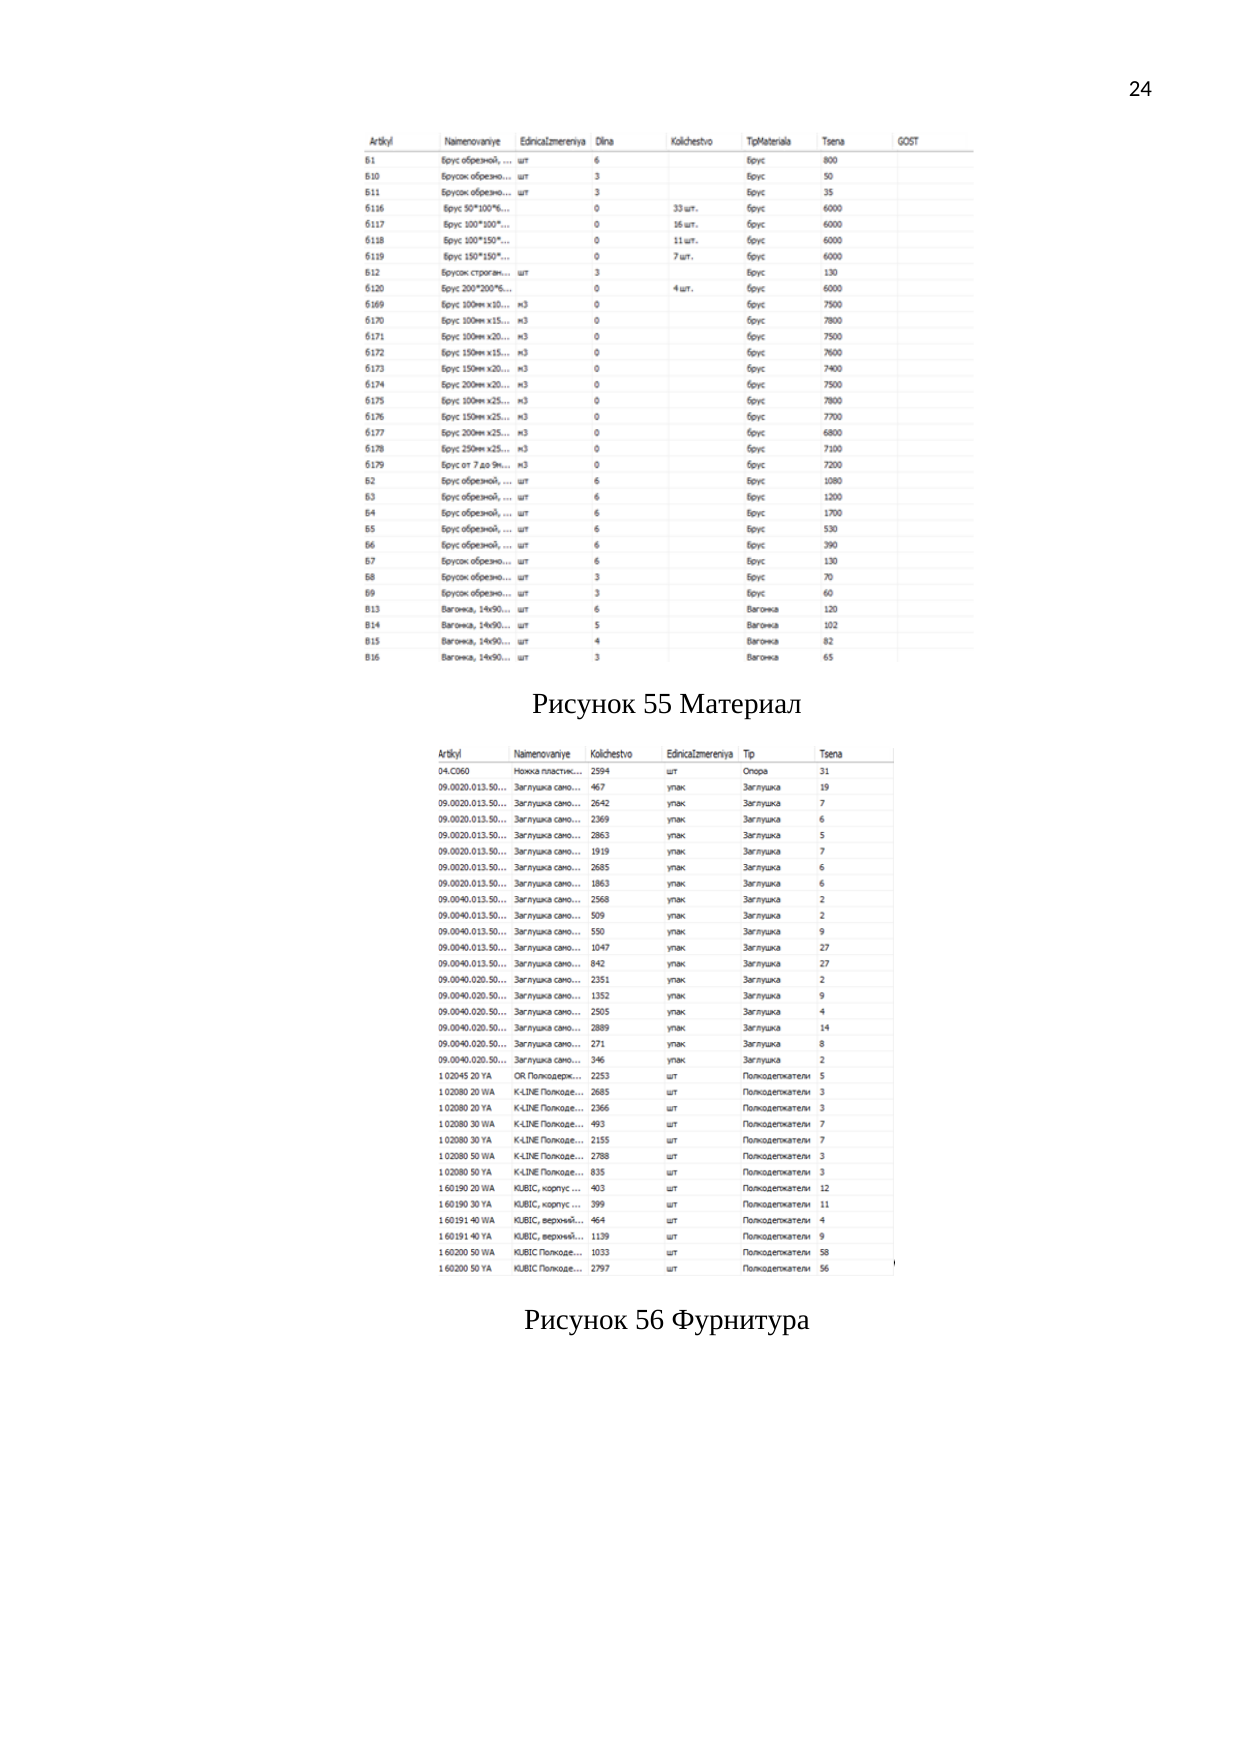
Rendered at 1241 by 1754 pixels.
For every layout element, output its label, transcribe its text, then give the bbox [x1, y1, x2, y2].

picture [358, 130, 975, 662]
text Рисунок 55 Материал [182, 686, 1152, 720]
picture [438, 745, 895, 1278]
text Рисунок 56 Фурнитура [182, 1302, 1152, 1336]
